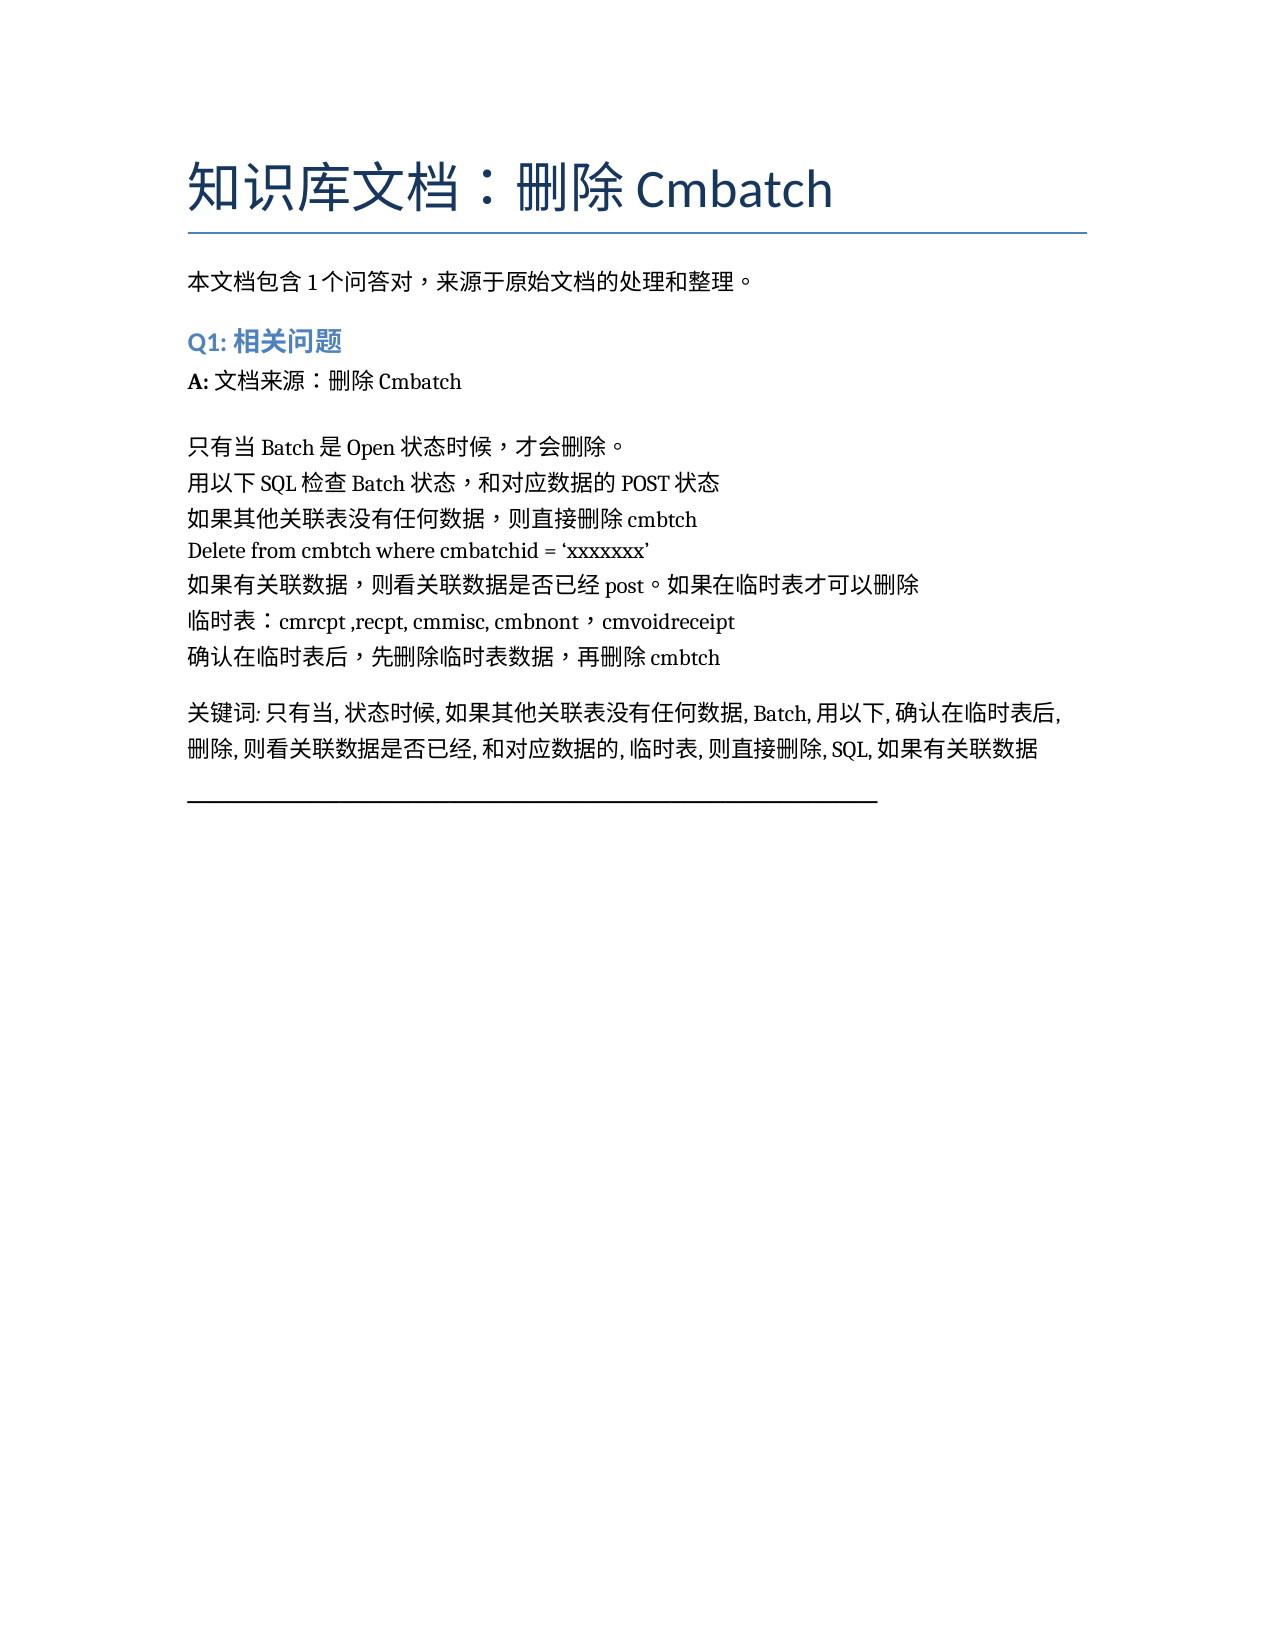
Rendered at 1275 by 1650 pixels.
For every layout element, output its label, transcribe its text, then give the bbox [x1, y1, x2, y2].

text A: 文档来源：删除Cmbatch 只有当Batch是Open 状态时候，才会删除。 用以下SQL检查Batch状态，和对应数据的POST状态 如果其他关联表没有任何数据，则直接删除cmbtch Delete from cmbtch where cmbatchid = ‘xxxxxxx’ 如果有关联数据，则看关联数据是否已经post。如果在临时表才可以删除 临时表：cmrcpt ,recpt, cmmisc, cmbnont，cmvoidreceipt 确认在临时表后，先删除临时表数据，再删除cmbtch [187, 364, 1087, 672]
text 本文档包含 1 个问答对，来源于原始文档的处理和整理。 [187, 265, 1087, 297]
text ────────────────────────────────────────────────── [187, 790, 1087, 816]
title 知识库文档：删除Cmbatch [187, 150, 1087, 234]
subtitle Q1: 相关问题 [187, 322, 1087, 359]
text 关键词: 只有当, 状态时候, 如果其他关联表没有任何数据, Batch, 用以下, 确认在临时表后, 删除, 则看关联数据是否已经, 和对应数据的, 临时表, 则直接删除, SQL, 如果有关联数据 [187, 697, 1087, 764]
